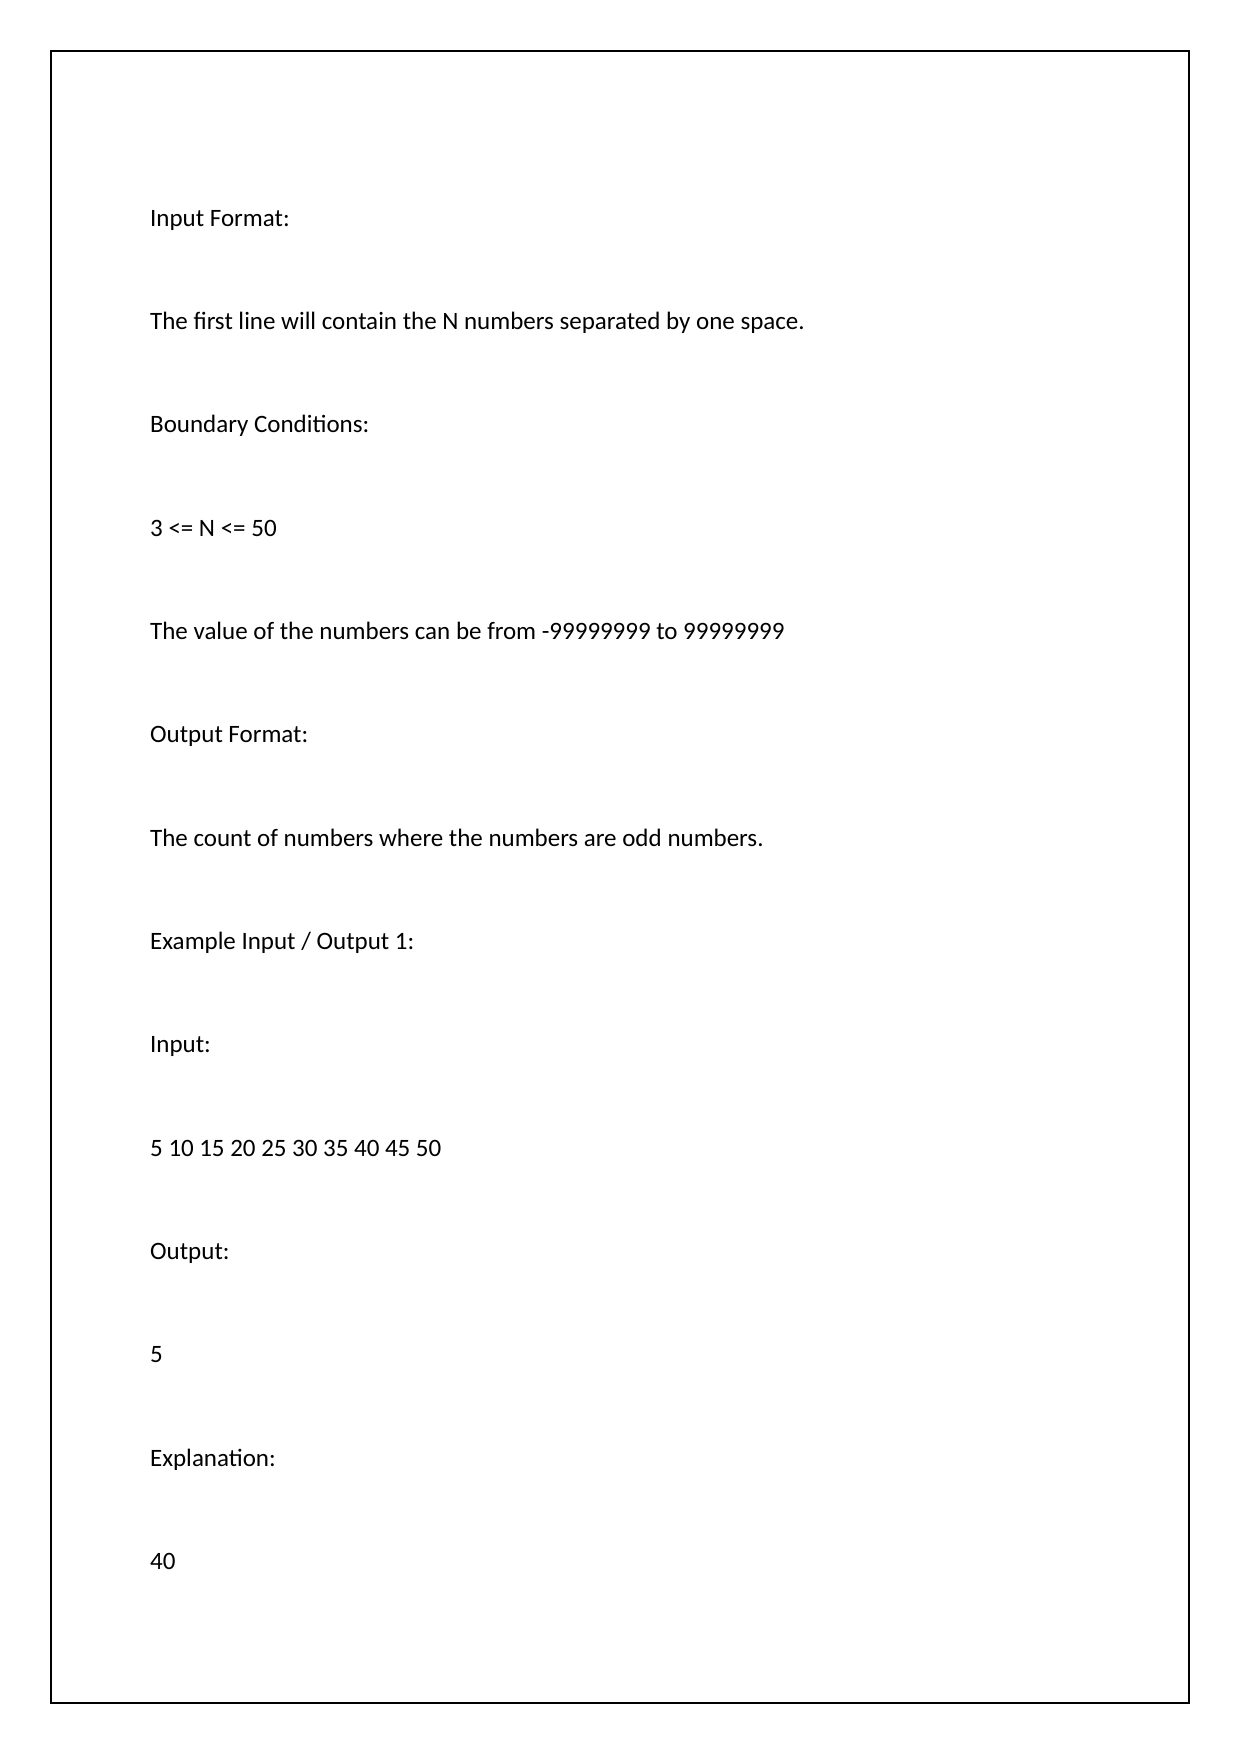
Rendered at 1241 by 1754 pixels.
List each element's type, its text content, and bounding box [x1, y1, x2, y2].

text Output Format: [150, 718, 1090, 749]
text 3 <= N <= 50 [150, 512, 1090, 542]
text 40 [150, 1545, 1090, 1576]
text 5 10 15 20 25 30 35 40 45 50 [150, 1132, 1090, 1162]
text Output: [150, 1235, 1090, 1266]
text Example Input / Output 1: [150, 925, 1090, 956]
text The value of the numbers can be from -99999999 to 99999999 [150, 615, 1090, 646]
text The first line will contain the N numbers separated by one space. [150, 305, 1090, 336]
text 5 [150, 1338, 1090, 1369]
text Input Format: [150, 202, 1090, 232]
text Explanation: [150, 1442, 1090, 1472]
text Boundary Conditions: [150, 408, 1090, 439]
text The count of numbers where the numbers are odd numbers. [150, 822, 1090, 852]
text Input: [150, 1028, 1090, 1059]
